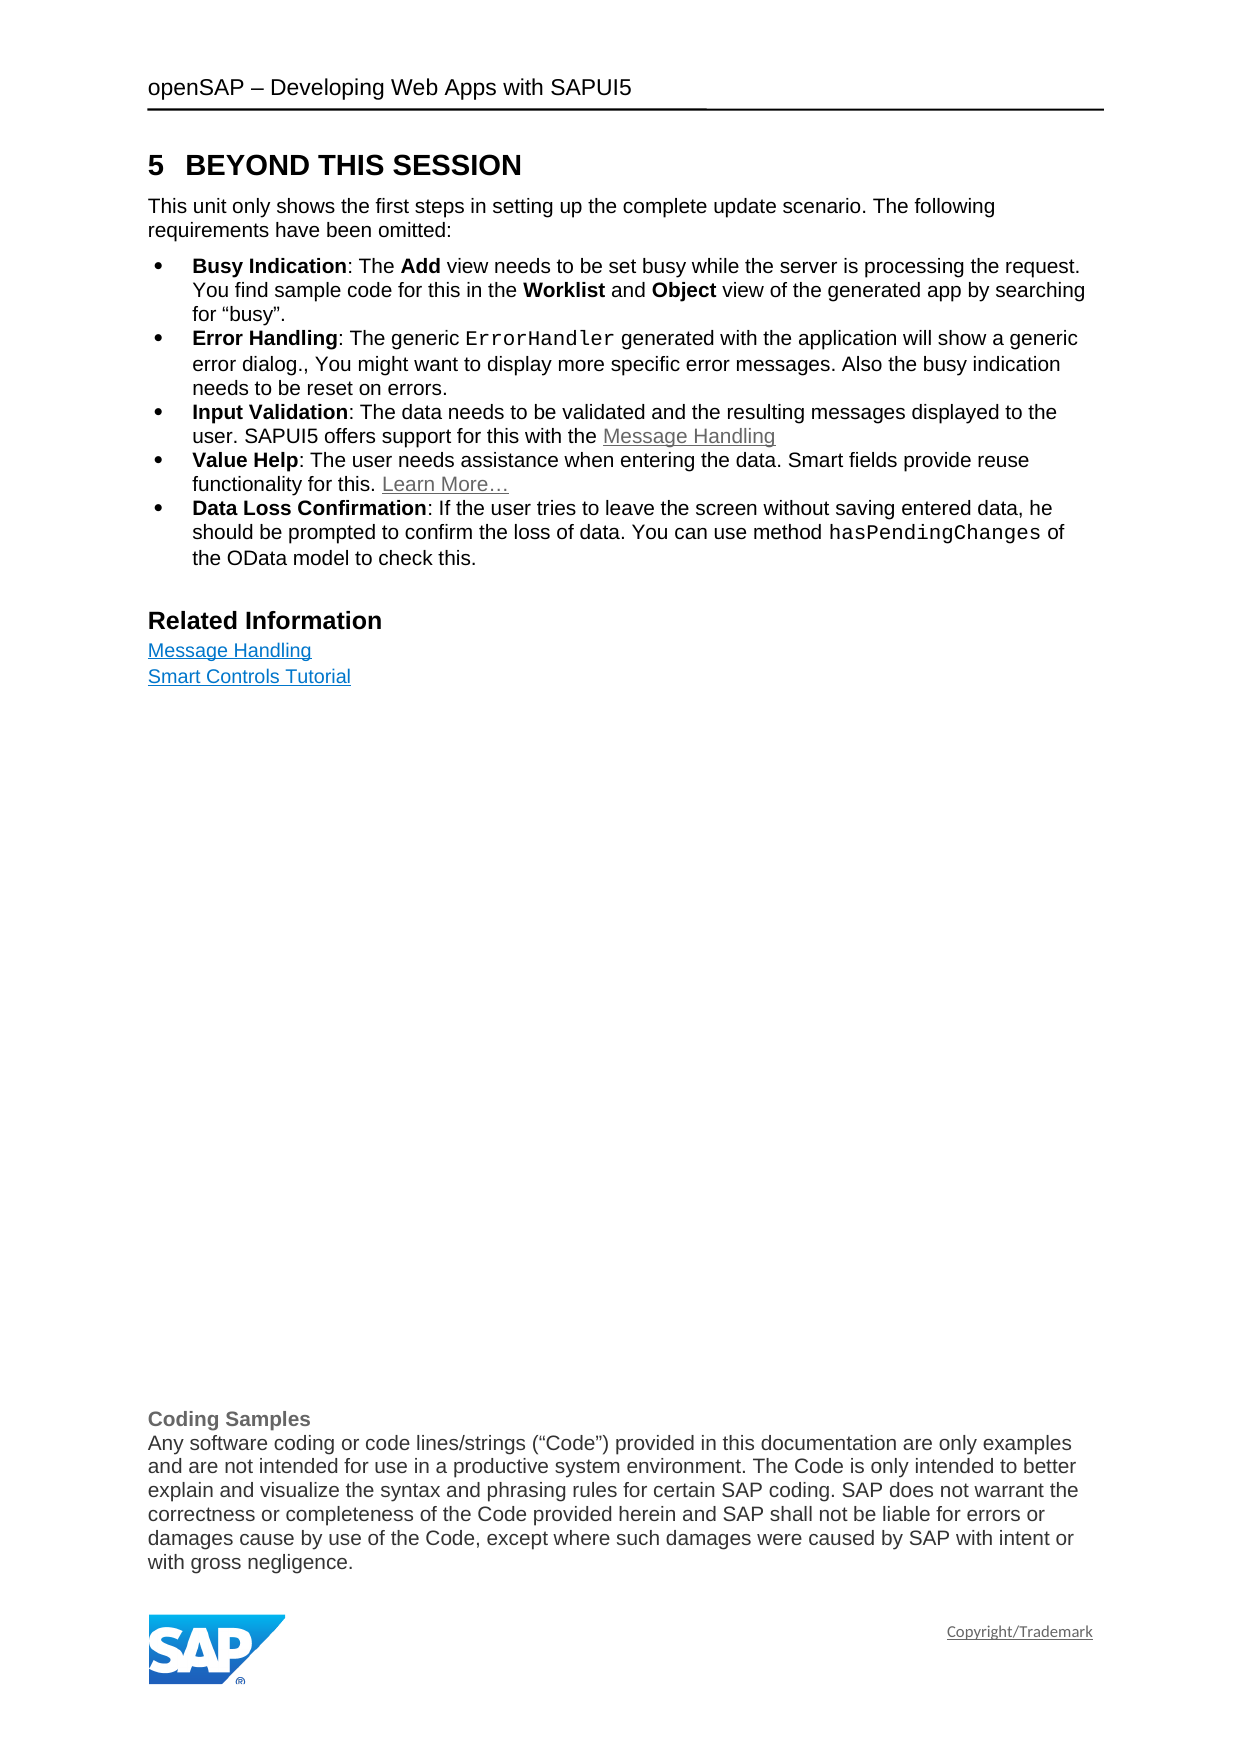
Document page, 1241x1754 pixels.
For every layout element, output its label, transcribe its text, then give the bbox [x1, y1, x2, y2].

text Any software coding or code lines/strings (“Code”) provided in this documentation are only examples and are not intended for use in a productive system environment. The Code is only intended to better explain and visualize the syntax and phrasing rules for certain SAP coding. SAP does not warrant the correctness or completeness of the Code provided herein and SAP shall not be liable for errors or damages cause by use of the Code, except where such damages were caused by SAP with intent or with gross negligence. [148, 1430, 1093, 1574]
subtitle Beyond this Session [148, 148, 1093, 181]
list Data Loss Confirmation: If the user tries to leave the screen without saving entered data, he should be prompted to confirm the loss of data. You can use method hasPendingChanges of the OData model to check this. [154, 496, 1093, 570]
list Value Help: The user needs assistance when entering the data. Smart fields provide reuse functionality for this. Learn More… [154, 448, 1093, 496]
list Error Handling: The generic ErrorHandler generated with the application will show a generic error dialog., You might want to display more specific error messages. Also the busy indication needs to be reset on errors. [154, 326, 1093, 400]
text This unit only shows the first steps in setting up the complete update scenario. The following requirements have been omitted: [148, 194, 1093, 242]
text Message Handling [148, 635, 1093, 661]
text Coding Samples [148, 1406, 1093, 1430]
text Smart Controls Tutorial [148, 661, 1093, 688]
picture [147, 1614, 269, 1683]
list Busy Indication: The Add view needs to be set busy while the server is processing the request. You find sample code for this in the Worklist and Object view of the generated app by searching for “busy”. [154, 254, 1093, 326]
list Input Validation: The data needs to be validated and the resulting messages displayed to the user. SAPUI5 offers support for this with the Message Handling [154, 400, 1093, 448]
subtitle Related Information [148, 606, 1093, 635]
